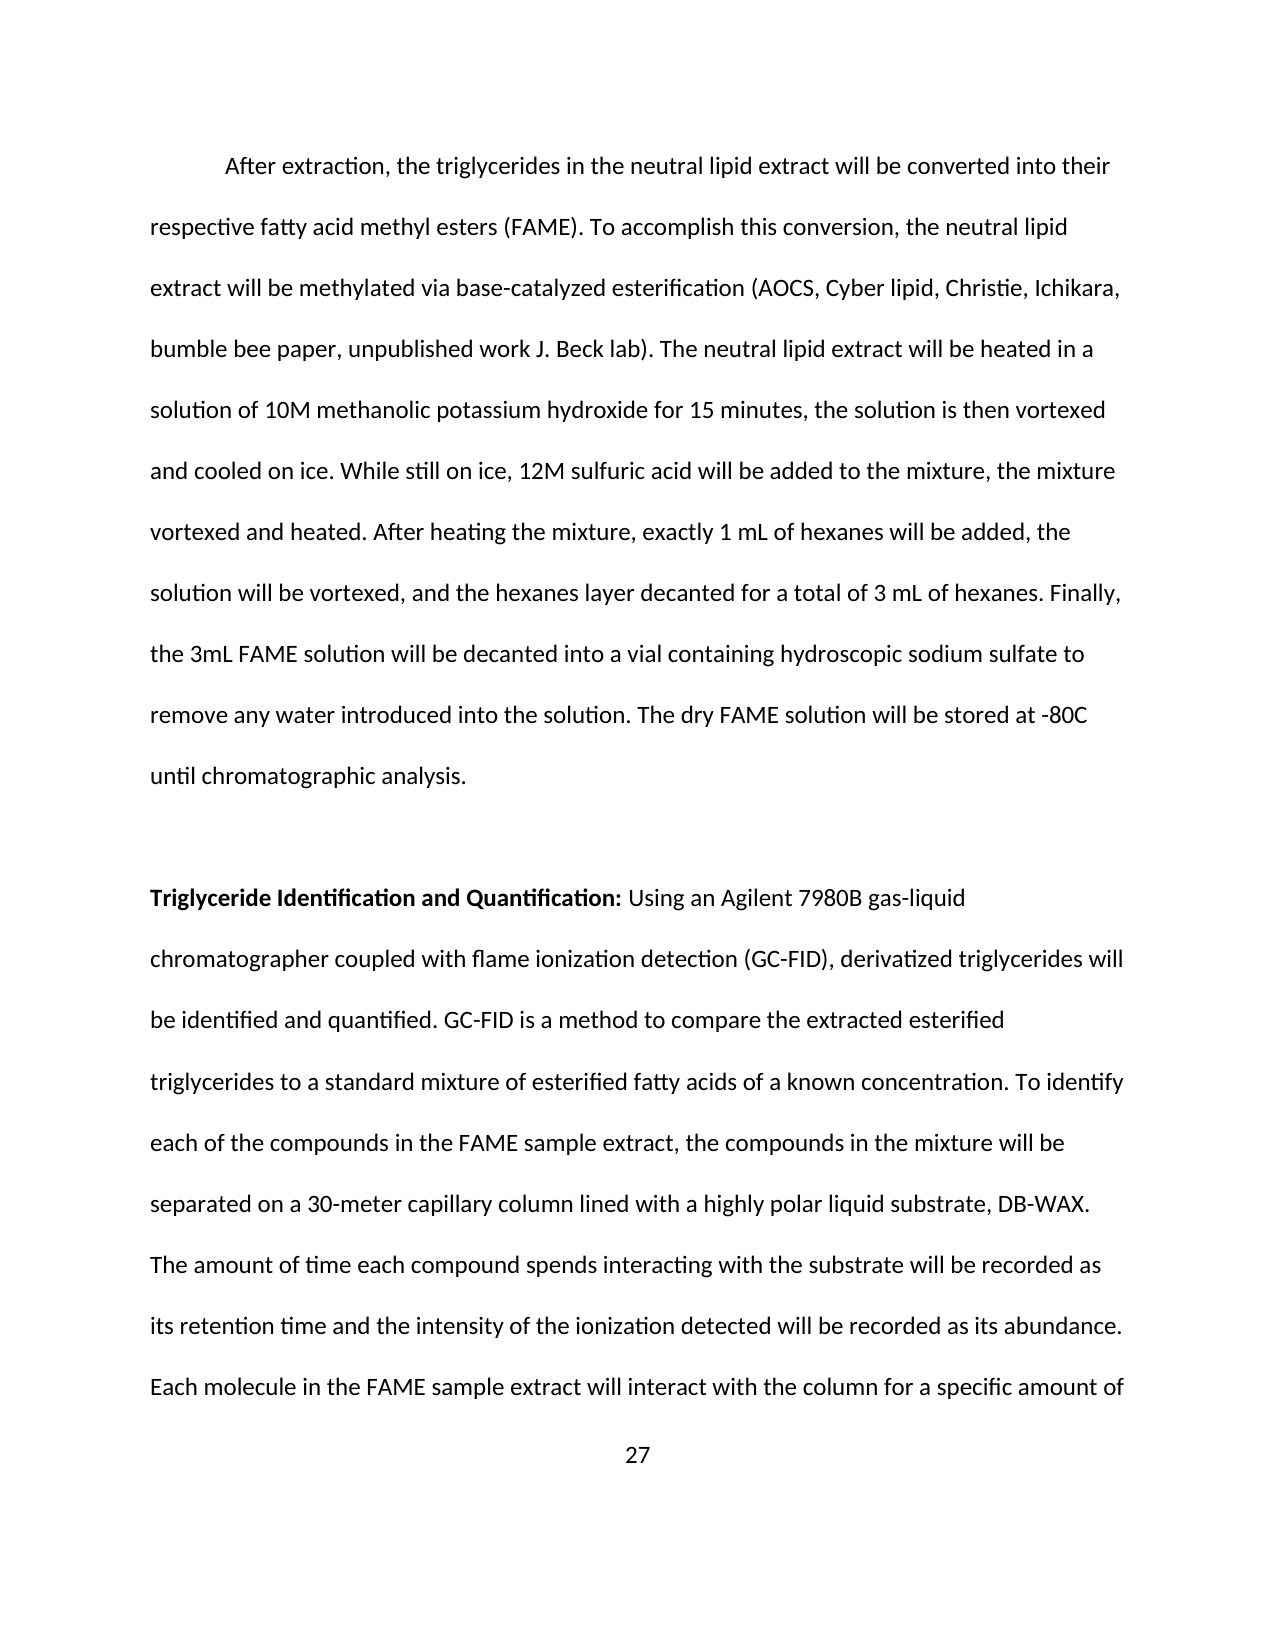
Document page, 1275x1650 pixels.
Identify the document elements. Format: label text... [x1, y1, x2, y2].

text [150, 882, 1125, 1401]
text After extraction, the triglycerides in the neutral lipid extract will be converted into their respective fatty acid methyl esters (FAME). To accomplish this conversion, the neutral lipid extract will be methylated via base-catalyzed esterification (AOCS, Cyber lipid, Christie, Ichikara, bumble bee paper, unpublished work J. Beck lab). The neutral lipid extract will be heated in a solution of 10M methanolic potassium hydroxide for 15 minutes, the solution is then vortexed and cooled on ice. While still on ice, 12M sulfuric acid will be added to the mixture, the mixture vortexed and heated. After heating the mixture, exactly 1 mL of hexanes will be added, the solution will be vortexed, and the hexanes layer decanted for a total of 3 mL of hexanes. Finally, the 3mL FAME solution will be decanted into a vial containing hydroscopic sodium sulfate to remove any water introduced into the solution. The dry FAME solution will be stored at -80C until chromatographic analysis. [150, 150, 1125, 791]
